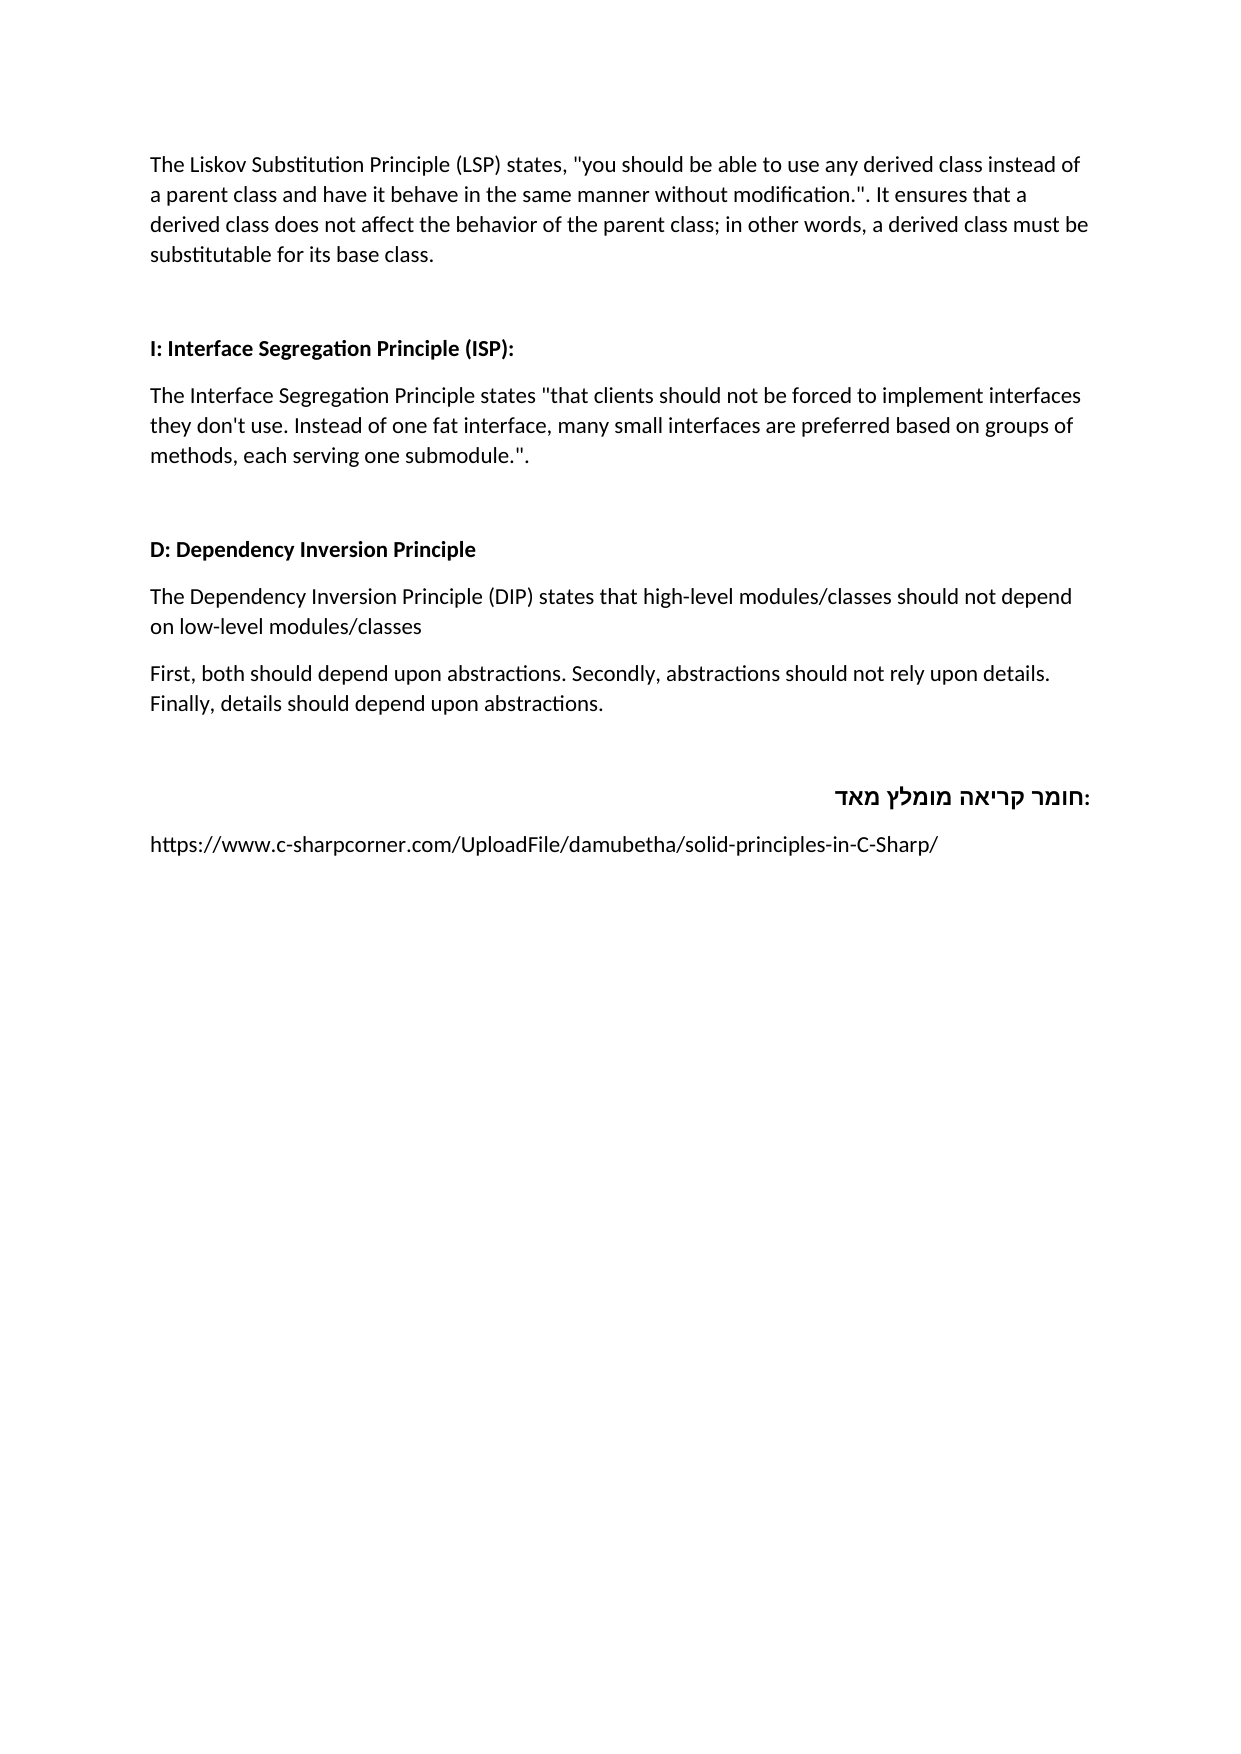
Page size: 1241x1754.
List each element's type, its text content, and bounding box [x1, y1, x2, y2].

text The Dependency Inversion Principle (DIP) states that high-level modules/classes should not depend on low-level modules/classes [150, 582, 1090, 641]
text D: Dependency Inversion Principle [150, 535, 1090, 563]
text First, both should depend upon abstractions. Secondly, abstractions should not rely upon details. Finally, details should depend upon abstractions. [150, 659, 1090, 718]
text The Liskov Substitution Principle (LSP) states, "you should be able to use any derived class instead of a parent class and have it behave in the same manner without modification.". It ensures that a derived class does not affect the behavior of the parent class; in other words, a derived class must be substitutable for its base class. [150, 150, 1090, 269]
text חומר קריאה מומלץ מאד: [150, 783, 1090, 811]
text I: Interface Segregation Principle (ISP): [150, 334, 1090, 362]
text The Interface Segregation Principle states "that clients should not be forced to implement interfaces they don't use. Instead of one fat interface, many small interfaces are preferred based on groups of methods, each serving one submodule.". [150, 381, 1090, 470]
text https://www.c-sharpcorner.com/UploadFile/damubetha/solid-principles-in-C-Sharp/ [150, 830, 1090, 858]
